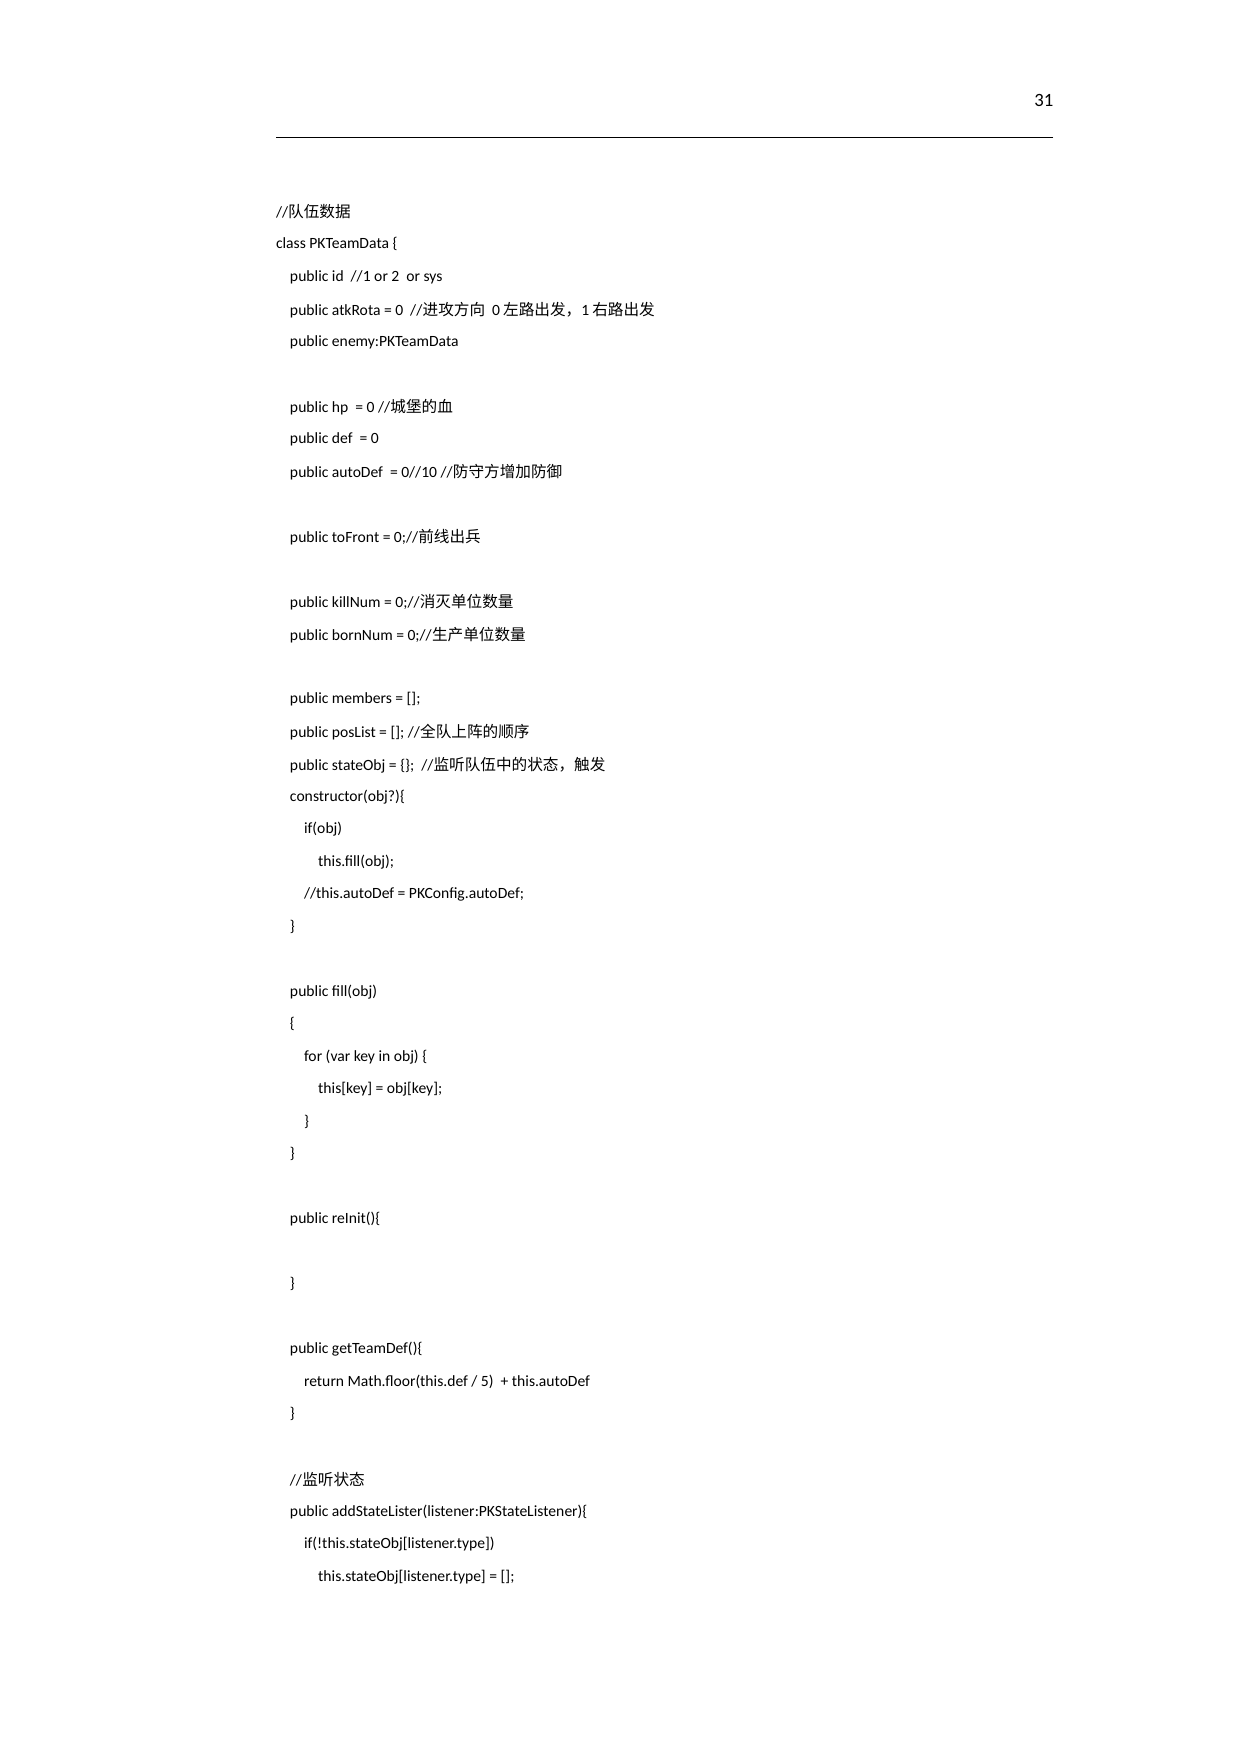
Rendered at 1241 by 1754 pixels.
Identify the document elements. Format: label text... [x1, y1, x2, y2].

text public killNum = 0;//消灭单位数量 [276, 584, 1053, 617]
text constructor(obj?){ [276, 779, 1053, 812]
text public bornNum = 0;//生产单位数量 [276, 617, 1053, 649]
text public fill(obj) [276, 974, 1053, 1007]
text public members = []; [276, 682, 1053, 714]
text public stateObj = {}; //监听队伍中的状态，触发 [276, 747, 1053, 779]
text } [276, 1104, 1053, 1137]
text } [276, 1267, 1053, 1299]
text public getTeamDef(){ [276, 1332, 1053, 1364]
text public autoDef = 0//10 //防守方增加防御 [276, 454, 1053, 487]
text //队伍数据 [276, 194, 1053, 227]
text public reInit(){ [276, 1202, 1053, 1234]
text for (var key in obj) { [276, 1039, 1053, 1072]
text public atkRota = 0 //进攻方向 0左路出发，1右路出发 [276, 292, 1053, 324]
text return Math.floor(this.def / 5) + this.autoDef [276, 1364, 1053, 1397]
text this.fill(obj); [276, 844, 1053, 877]
text if(!this.stateObj[listener.type]) [276, 1527, 1053, 1559]
text public enemy:PKTeamData [276, 324, 1053, 357]
text public hp = 0 //城堡的血 [276, 389, 1053, 422]
text } [276, 909, 1053, 942]
text this[key] = obj[key]; [276, 1072, 1053, 1104]
text this.stateObj[listener.type] = []; [276, 1559, 1053, 1592]
text public toFront = 0;//前线出兵 [276, 519, 1053, 552]
text //this.autoDef = PKConfig.autoDef; [276, 877, 1053, 909]
text public posList = []; //全队上阵的顺序 [276, 714, 1053, 747]
text { [276, 1007, 1053, 1039]
text public addStateLister(listener:PKStateListener){ [276, 1494, 1053, 1527]
text class PKTeamData { [276, 227, 1053, 259]
text } [276, 1137, 1053, 1169]
text public def = 0 [276, 422, 1053, 454]
text //监听状态 [276, 1462, 1053, 1494]
text } [276, 1397, 1053, 1429]
text if(obj) [276, 812, 1053, 844]
text public id //1 or 2 or sys [276, 259, 1053, 292]
